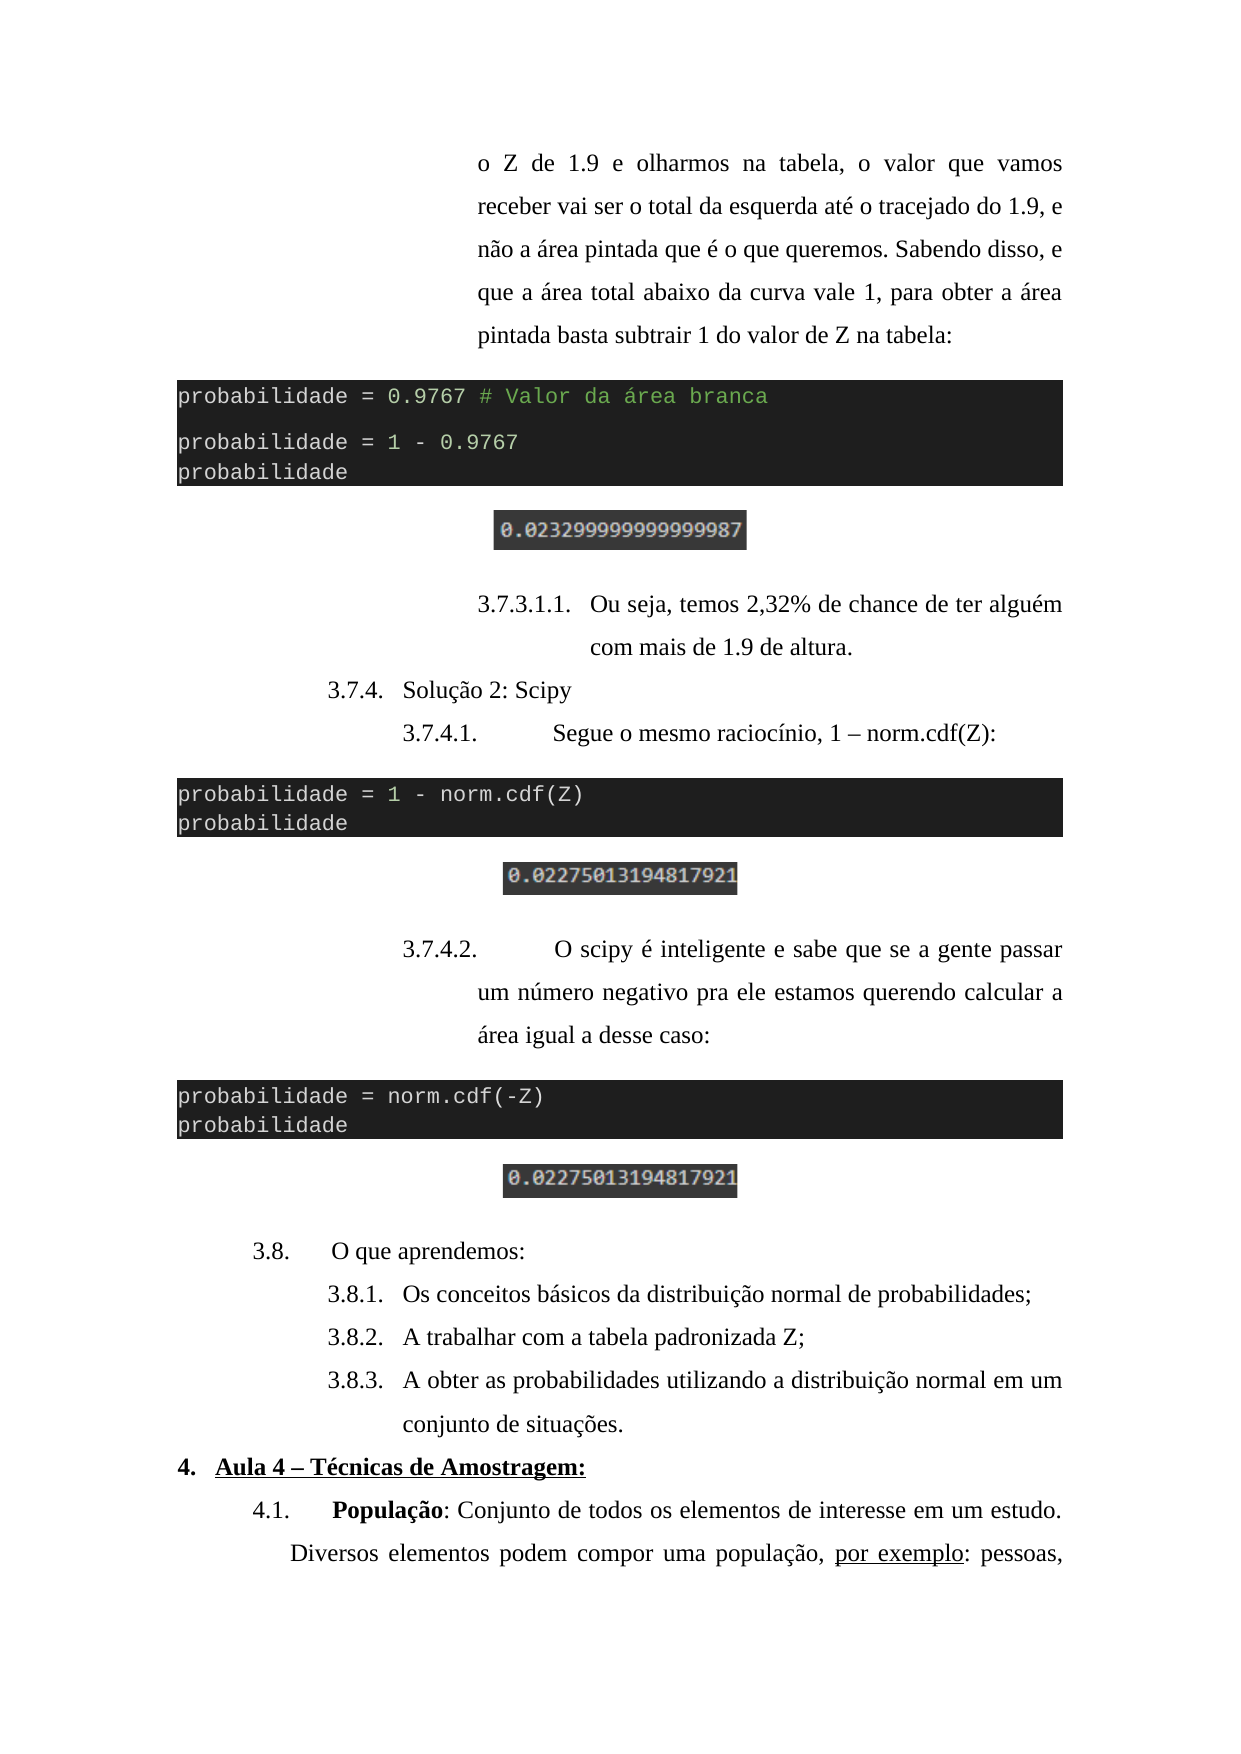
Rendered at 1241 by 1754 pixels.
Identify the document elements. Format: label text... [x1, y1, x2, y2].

text probabilidade [177, 1110, 1063, 1139]
list O scipy é inteligente e sabe que se a gente passar um número negativo pra ele estamos querendo calcular a área igual a desse caso: [402, 934, 1063, 1049]
list Ou seja, temos 2,32% de chance de ter alguém com mais de 1.9 de altura. [477, 589, 1063, 661]
list O que aprendemos: [252, 1236, 1063, 1265]
list Solução 2: Scipy [327, 675, 1063, 704]
list Segue o mesmo raciocínio, 1 – norm.cdf(Z): [402, 718, 1063, 747]
list A trabalhar com a tabela padronizada Z; [327, 1322, 1063, 1351]
picture [502, 1164, 738, 1198]
text probabilidade [177, 456, 1063, 486]
list Aula 4 – Técnicas de Amostragem: [177, 1452, 1063, 1481]
text probabilidade [177, 807, 1063, 837]
text probabilidade = 0.9767 # Valor da área branca [177, 380, 1063, 409]
list A obter as probabilidades utilizando a distribuição normal em um conjunto de situações. [327, 1366, 1063, 1437]
list Os conceitos básicos da distribuição normal de probabilidades; [327, 1279, 1063, 1308]
text probabilidade = 1 - 0.9767 [177, 426, 1063, 456]
picture [493, 510, 747, 550]
text probabilidade = norm.cdf(-Z) [177, 1080, 1063, 1110]
text probabilidade = 1 - norm.cdf(Z) [177, 778, 1063, 807]
picture [502, 862, 738, 895]
